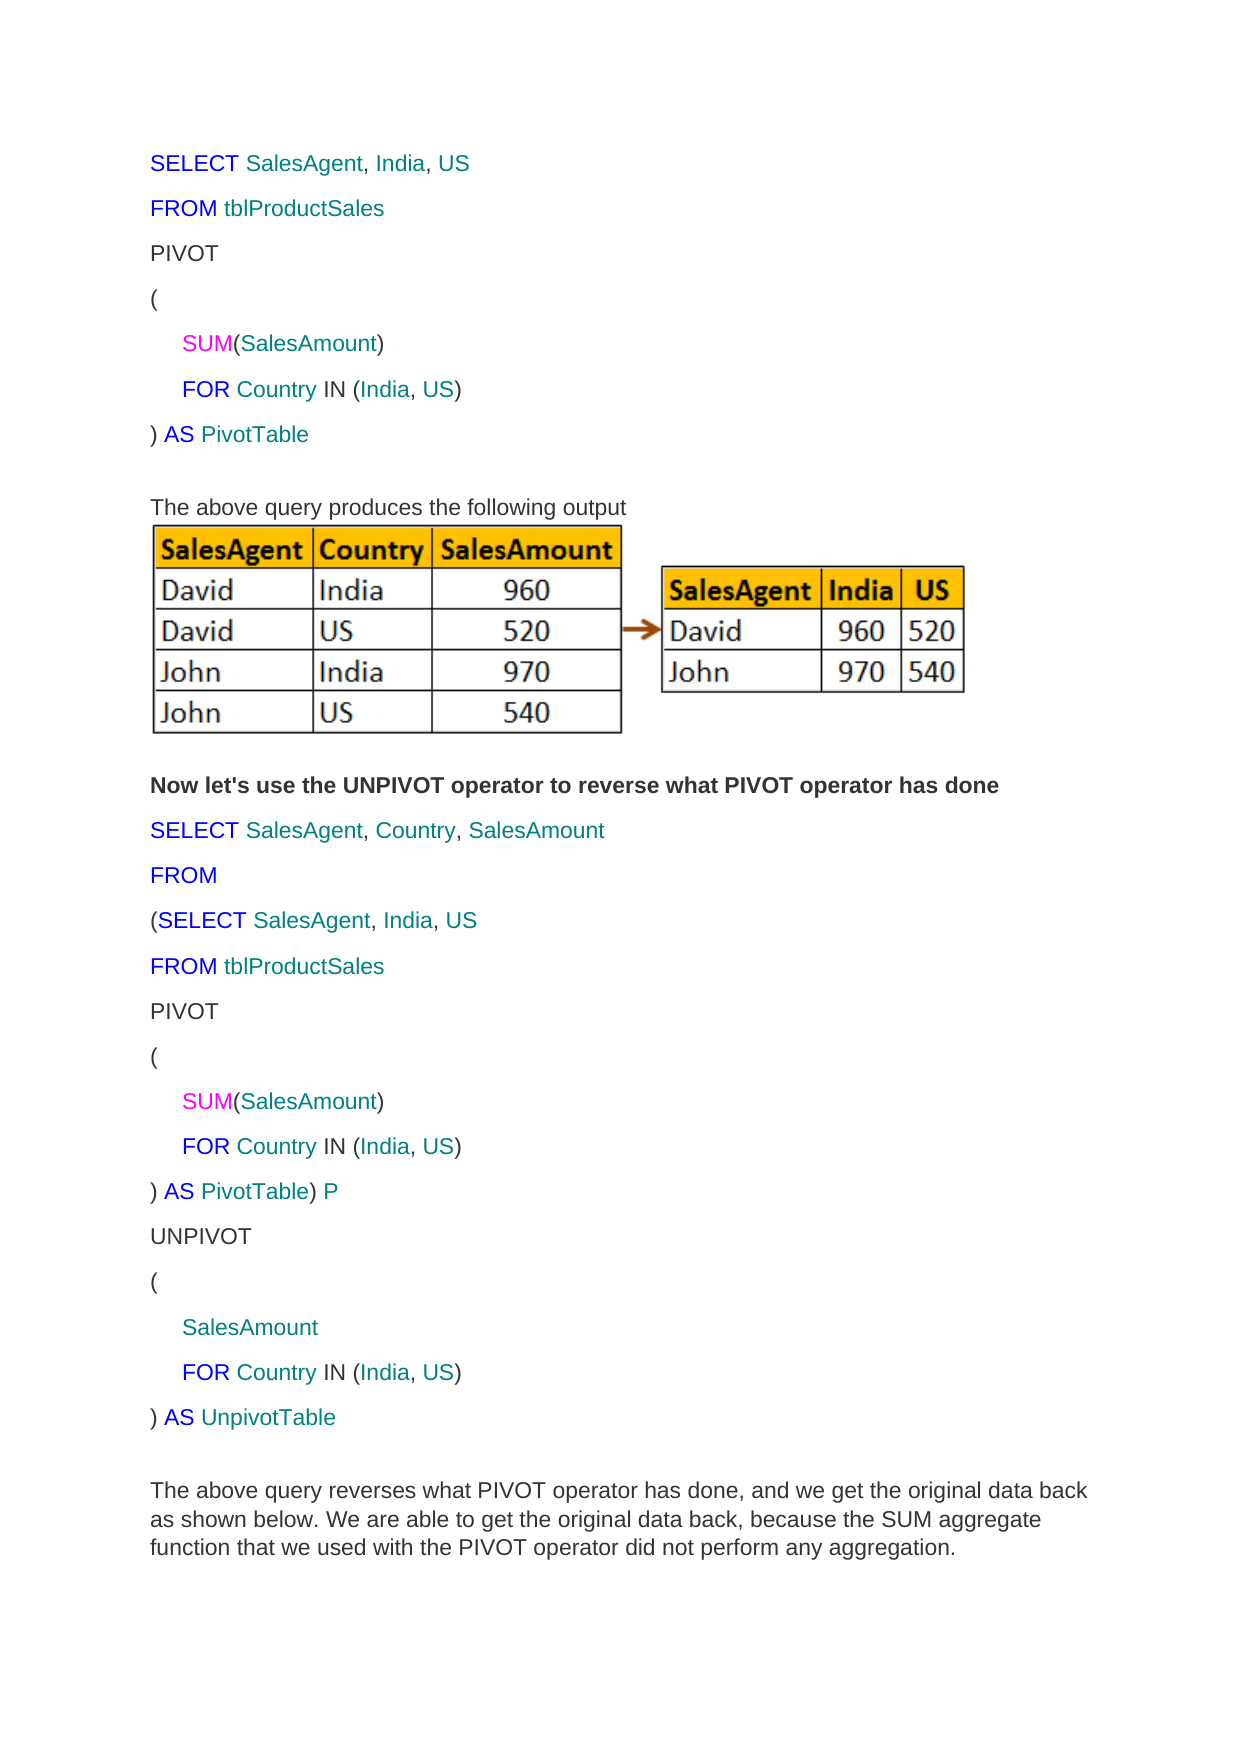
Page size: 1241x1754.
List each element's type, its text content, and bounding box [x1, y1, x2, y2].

text UNPIVOT [150, 1223, 1090, 1249]
text SUM(SalesAmount) [150, 330, 1090, 357]
text PIVOT [150, 998, 1090, 1024]
text ) AS PivotTable) P [150, 1178, 1090, 1204]
text FOR Country IN (India, US) [150, 1133, 1090, 1159]
text ) AS UnpivotTable [150, 1404, 1090, 1430]
text SalesAmount [150, 1313, 1090, 1340]
text FOR Country IN (India, US) [150, 376, 1090, 402]
text FROM tblProductSales [150, 195, 1090, 221]
text ) AS PivotTable [150, 421, 1090, 447]
picture [150, 522, 968, 737]
text ( [150, 1268, 1090, 1295]
text FROM tblProductSales [150, 953, 1090, 979]
text PIVOT [150, 240, 1090, 267]
text FROM [150, 862, 1090, 889]
text SELECT SalesAgent, Country, SalesAmount [150, 817, 1090, 844]
text ( [150, 285, 1090, 312]
text SUM(SalesAmount) [150, 1088, 1090, 1114]
text FOR Country IN (India, US) [150, 1358, 1090, 1385]
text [150, 1449, 1090, 1560]
text SELECT SalesAgent, India, US [150, 150, 1090, 176]
text ( [150, 1043, 1090, 1069]
text (SELECT SalesAgent, India, US [150, 907, 1090, 934]
